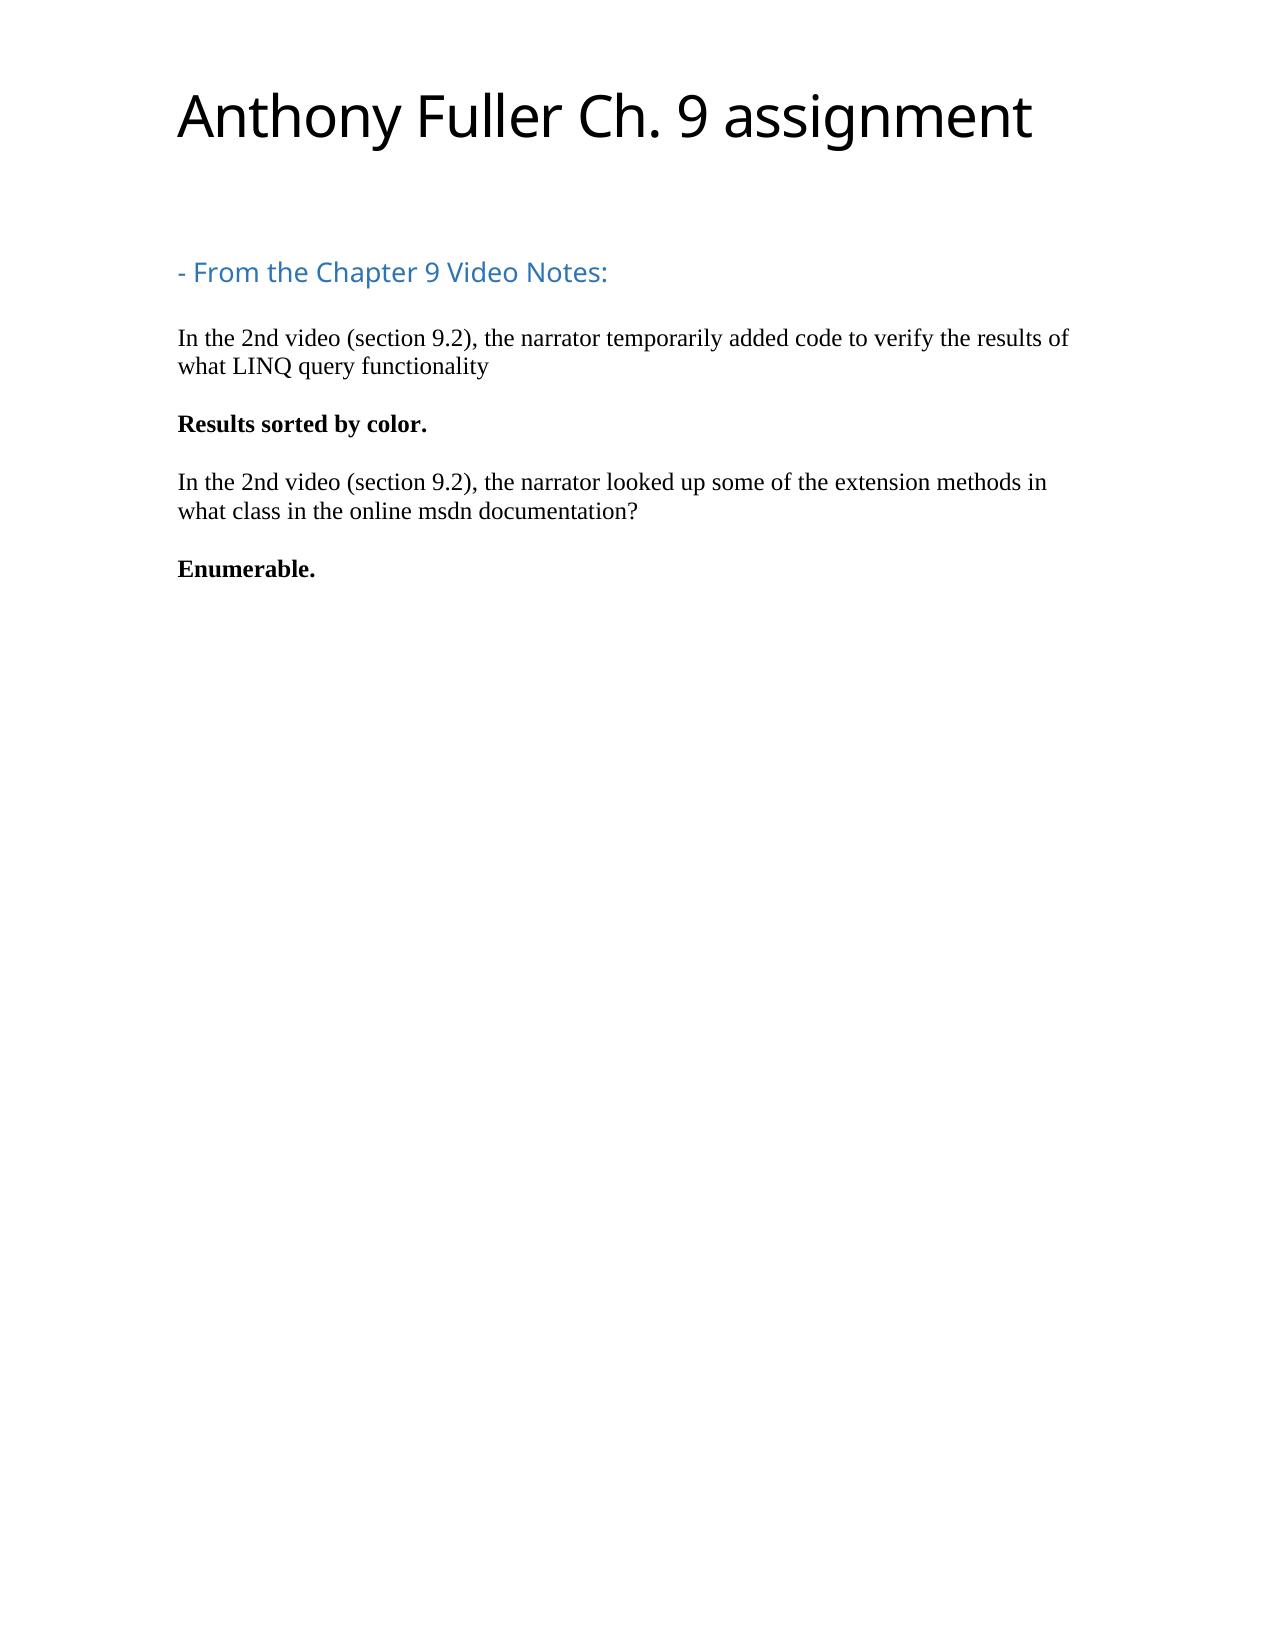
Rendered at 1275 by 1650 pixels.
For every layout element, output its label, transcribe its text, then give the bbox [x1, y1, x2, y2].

text In the 2nd video (section 9.2), the narrator temporarily added code to verify the results of what LINQ query functionality [177, 323, 1098, 380]
text Results sorted by color. [177, 409, 1098, 438]
text Enumerable. [177, 554, 1098, 583]
text In the 2nd video (section 9.2), the narrator looked up some of the extension methods in what class in the online msdn documentation? [177, 467, 1098, 525]
subtitle - From the Chapter 9 Video Notes: [177, 254, 1098, 291]
